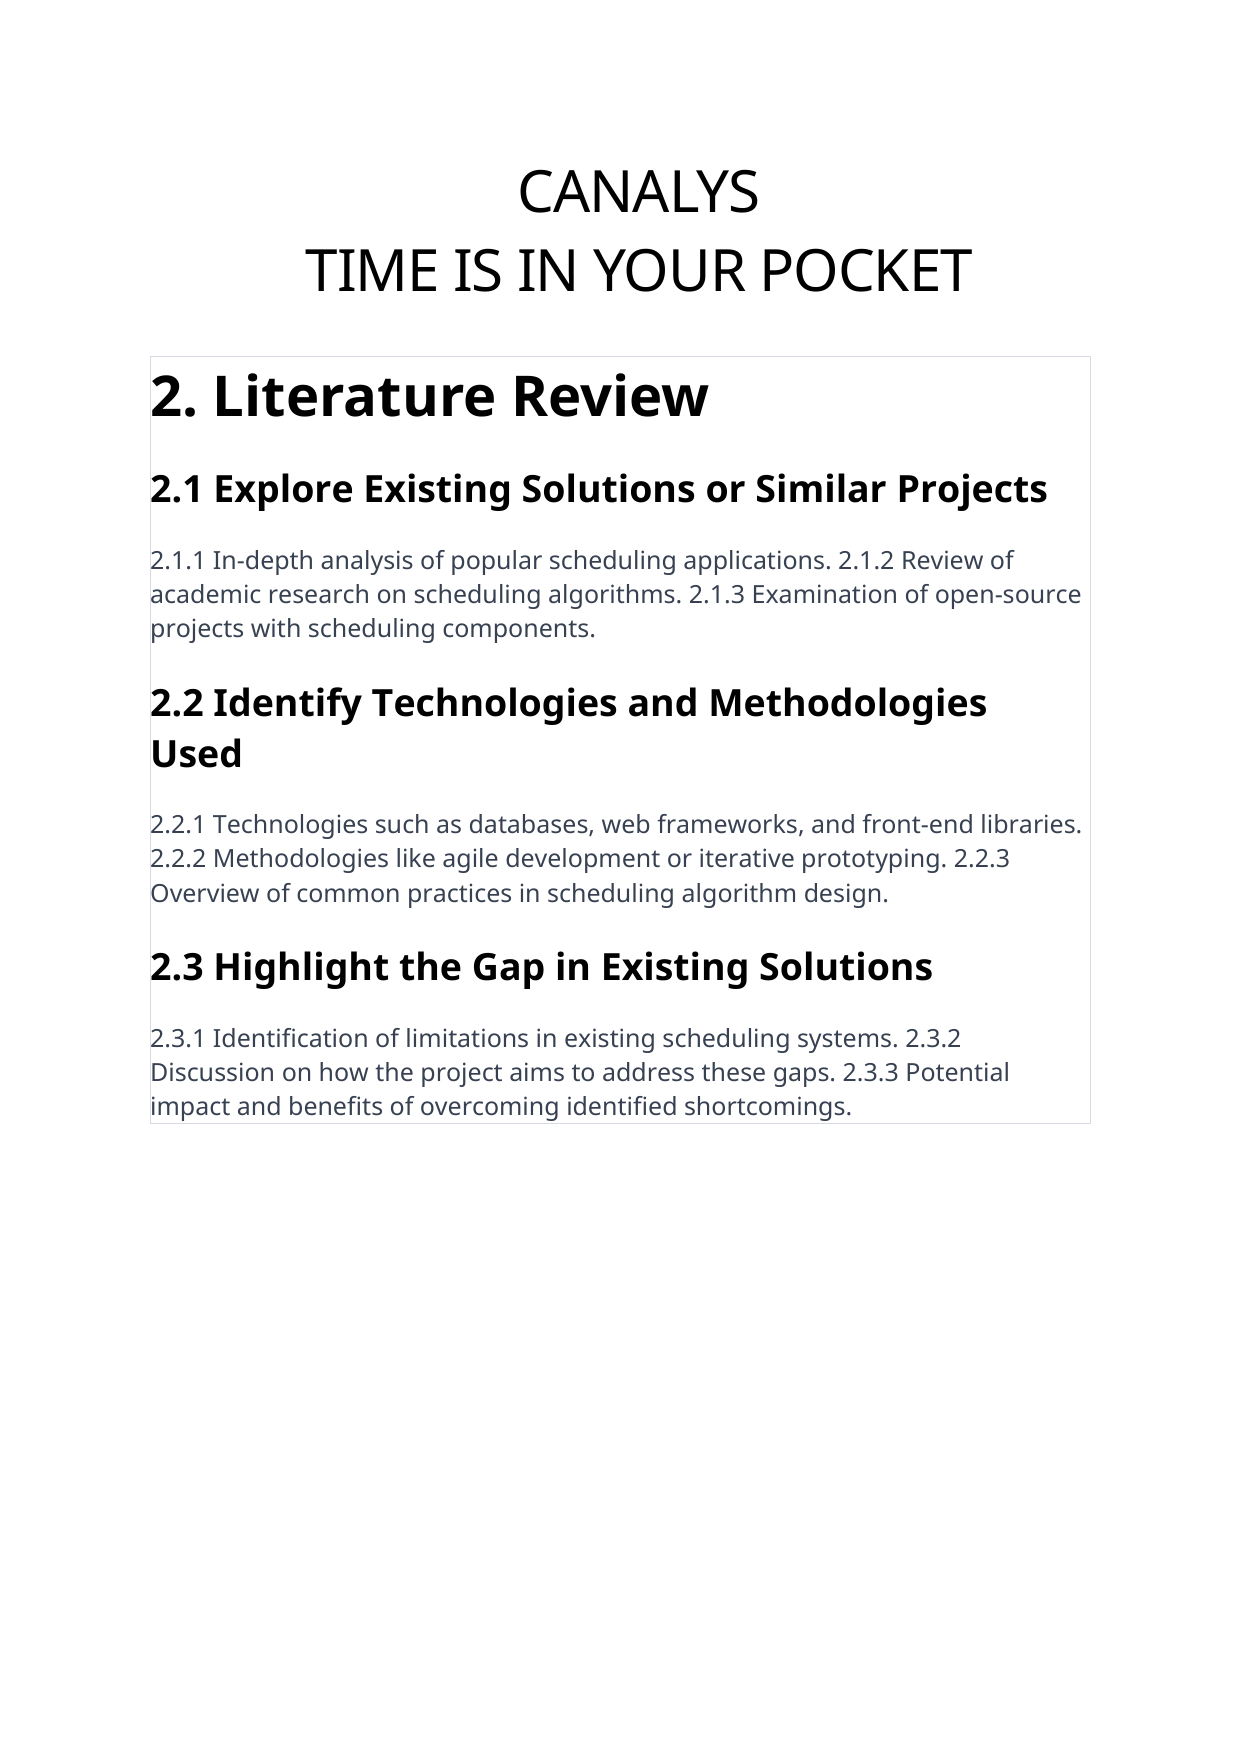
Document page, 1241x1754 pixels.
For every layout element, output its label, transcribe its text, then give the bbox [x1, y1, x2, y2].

title CANALYS [150, 150, 1090, 229]
text 2. Literature Review [151, 357, 1090, 433]
text 2.3 Highlight the Gap in Existing Solutions [151, 940, 1090, 992]
text 2.3.1 Identification of limitations in existing scheduling systems. 2.3.2 Discussion on how the project aims to address these gaps. 2.3.3 Potential impact and benefits of overcoming identified shortcomings. [151, 1020, 1090, 1123]
text 2.2 Identify Technologies and Methodologies Used [151, 675, 1090, 778]
text 2.1.1 In-depth analysis of popular scheduling applications. 2.1.2 Review of academic research on scheduling algorithms. 2.1.3 Examination of open-source projects with scheduling components. [151, 542, 1090, 644]
text 2.1 Explore Existing Solutions or Similar Projects [151, 462, 1090, 513]
title TIME IS IN YOUR POCKET [150, 229, 1090, 309]
text 2.2.1 Technologies such as databases, web frameworks, and front-end libraries. 2.2.2 Methodologies like agile development or iterative prototyping. 2.2.3 Overview of common practices in scheduling algorithm design. [151, 807, 1090, 909]
